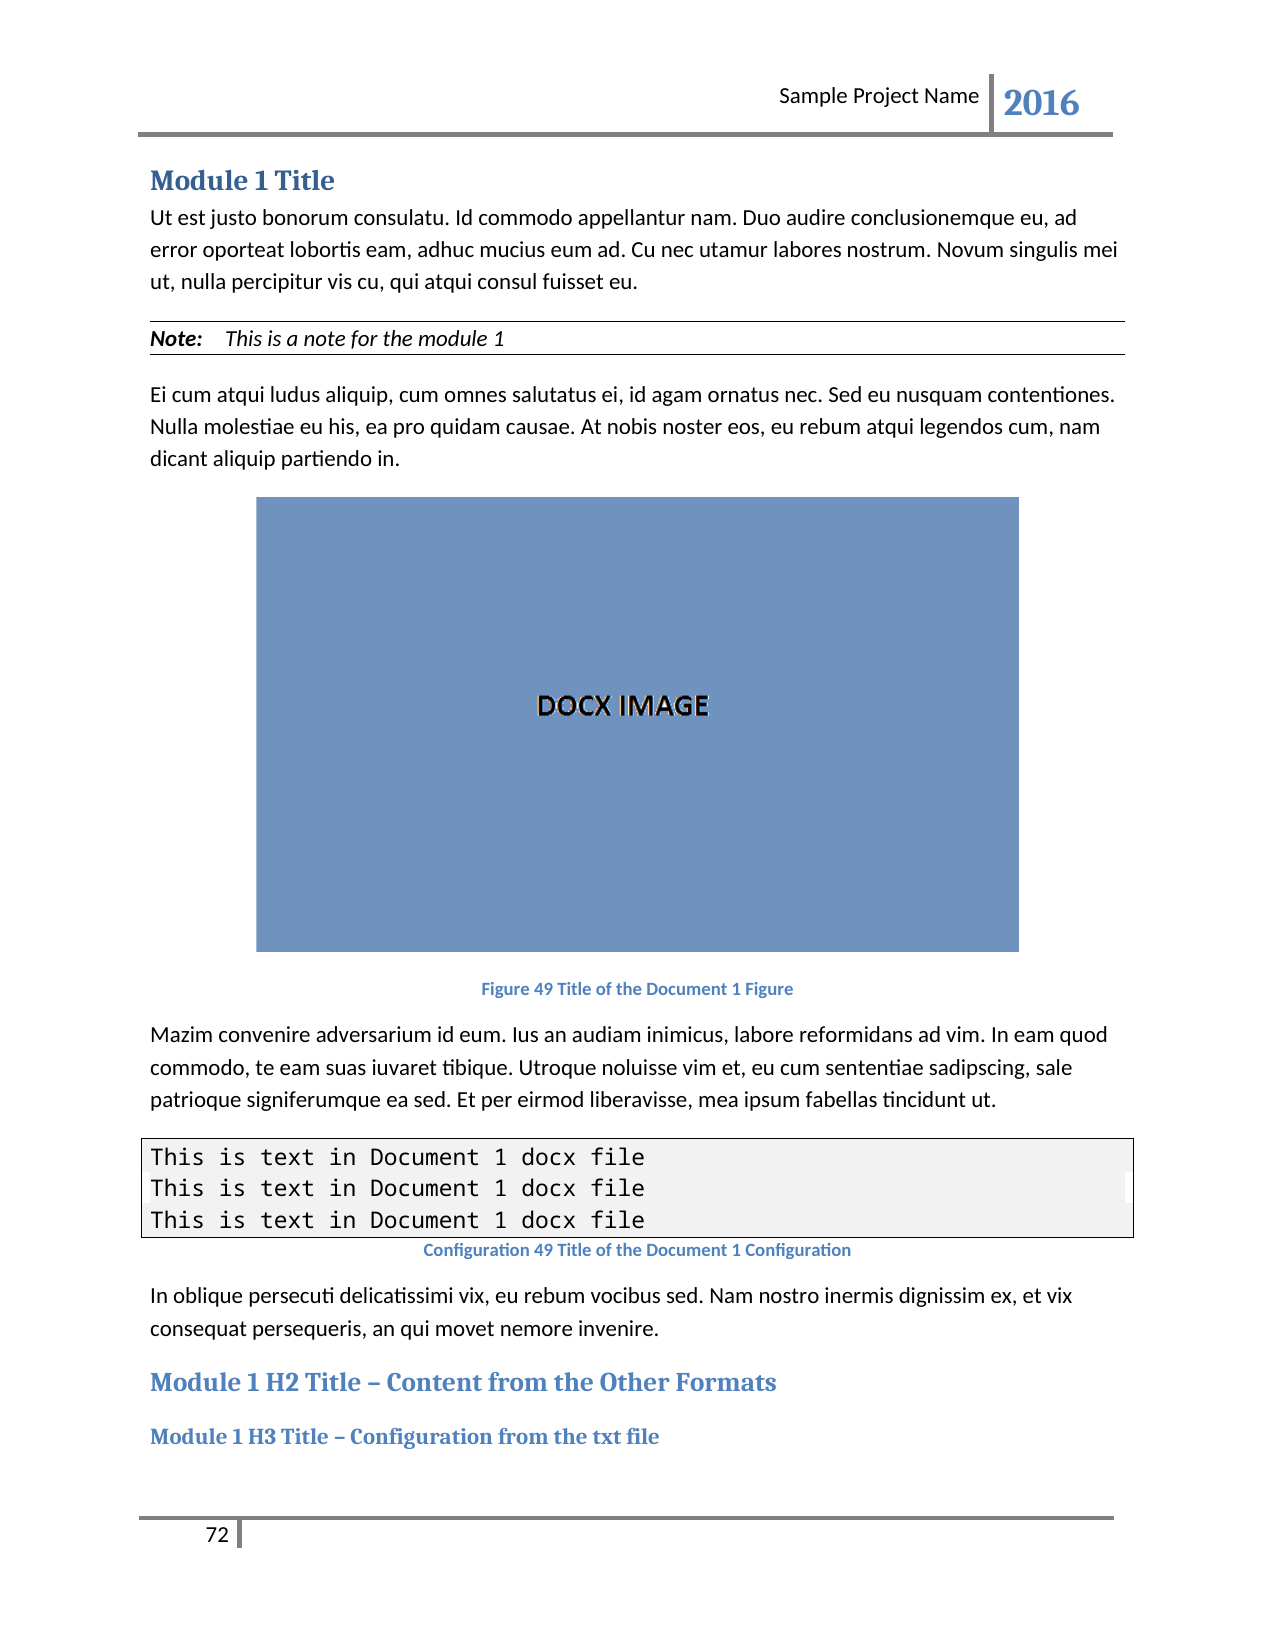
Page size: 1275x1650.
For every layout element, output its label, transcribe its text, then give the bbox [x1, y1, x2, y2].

text Mazim convenire adversarium id eum. Ius an audiam inimicus, labore reformidans ad vim. In eam quod commodo, te eam suas iuvaret tibique. Utroque noluisse vim et, eu cum sententiae sadipscing, sale patrioque signiferumque ea sed. Et per eirmod liberavisse, mea ipsum fabellas tincidunt ut. [150, 1021, 1125, 1113]
subtitle Module 1 Title [150, 164, 1125, 198]
subtitle Module 1 H3 Title – Configuration from the txt file [150, 1423, 1125, 1450]
text This is text in Document 1 docx file [150, 1172, 1125, 1200]
text This is text in Document 1 docx file [142, 1139, 1133, 1172]
text Note: This is a note for the module 1 [150, 322, 1125, 354]
subtitle Module 1 H2 Title – Content from the Other Formats [150, 1367, 1125, 1398]
text This is text in Document 1 docx file [142, 1200, 1133, 1237]
text Ut est justo bonorum consulatu. Id commodo appellantur nam. Duo audire conclusionemque eu, ad error oporteat lobortis eam, adhuc mucius eum ad. Cu nec utamur labores nostrum. Novum singulis mei ut, nulla percipitur vis cu, qui atqui consul fuisset eu. [150, 203, 1125, 296]
text Ei cum atqui ludus aliquip, cum omnes salutatus ei, id agam ornatus nec. Sed eu nusquam contentiones. Nulla molestiae eu his, ea pro quidam causae. At nobis noster eos, eu rebum atqui legendos cum, nam dicant aliquip partiendo in. [150, 380, 1125, 472]
text In oblique persecuti delicatissimi vix, eu rebum vocibus sed. Nam nostro inermis dignissim ex, et vix consequat persequeris, an qui movet nemore invenire. [150, 1282, 1125, 1342]
picture [256, 497, 1019, 952]
